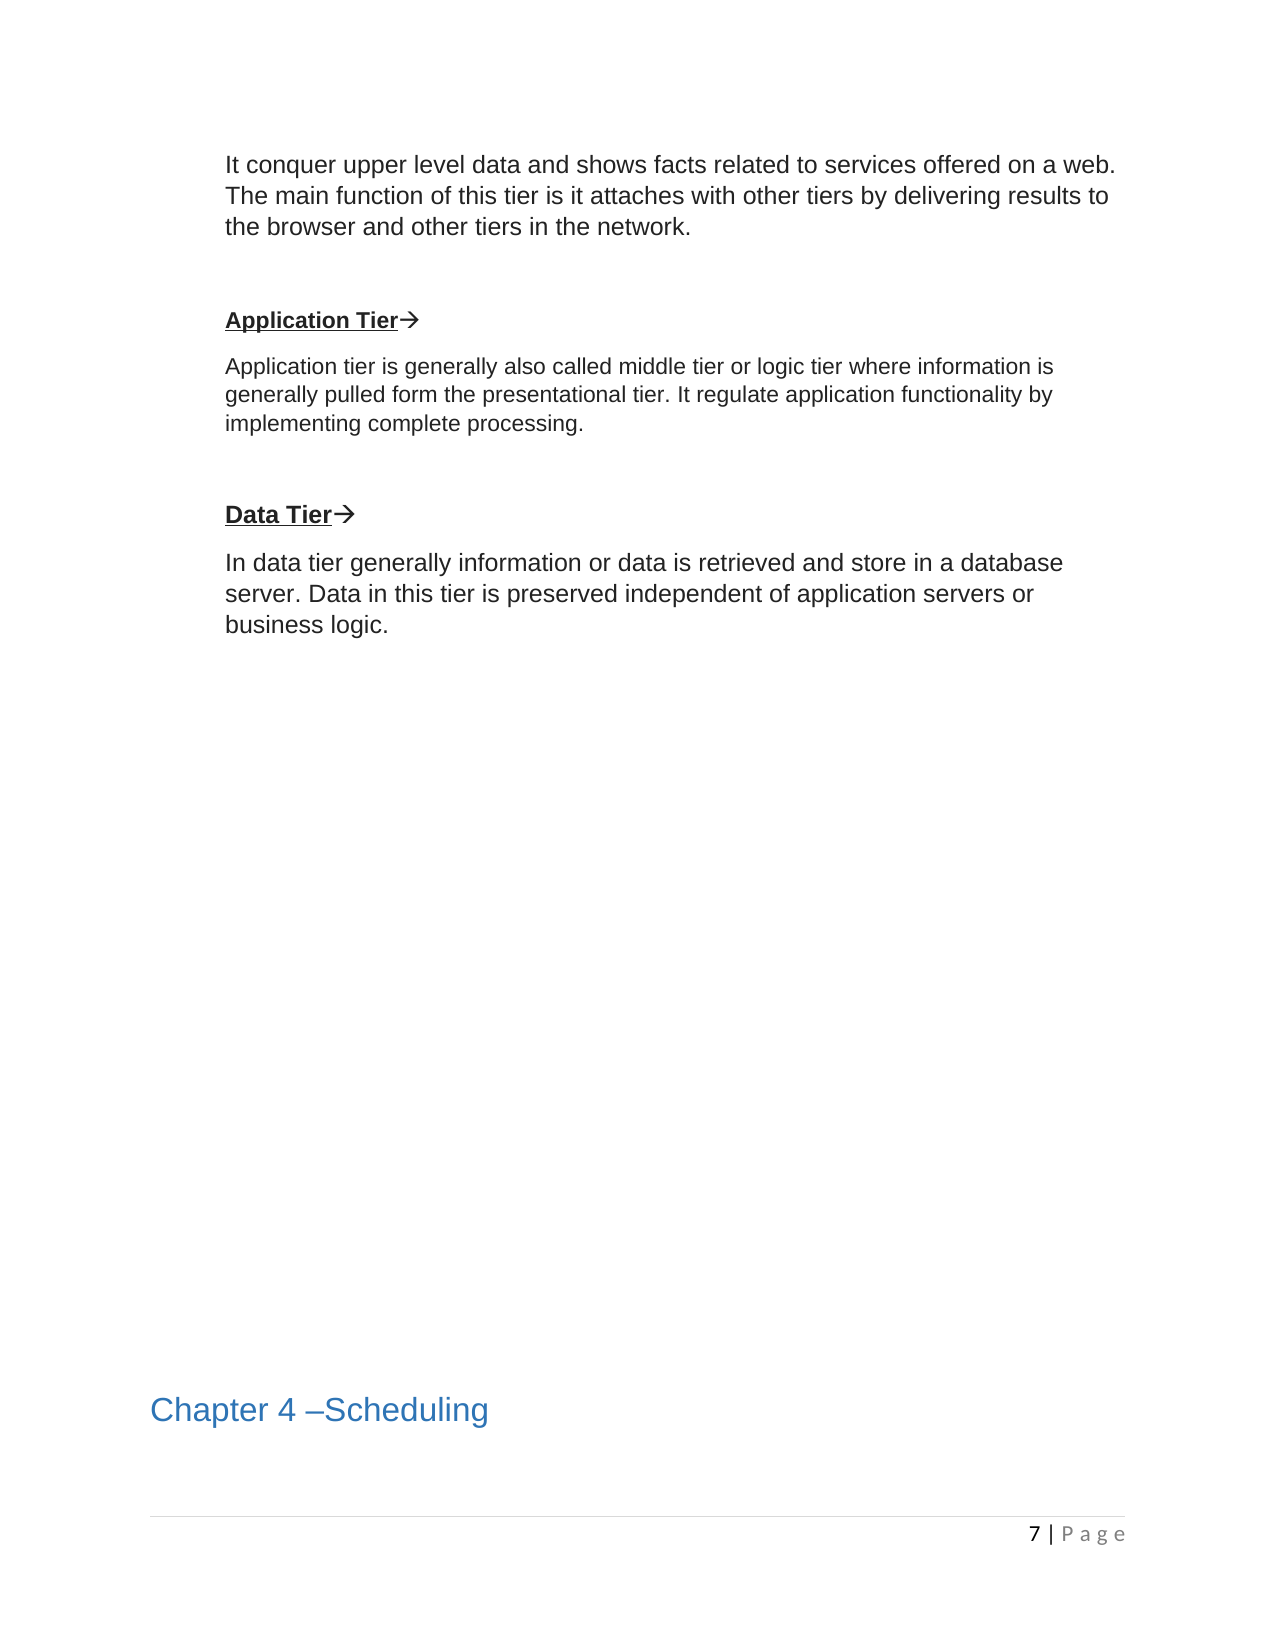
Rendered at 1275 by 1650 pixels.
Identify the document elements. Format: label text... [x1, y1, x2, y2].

text Application Tier [225, 307, 1125, 334]
text In data tier generally information or data is retrieved and store in a database server. Data in this tier is preserved independent of application servers or business logic. [225, 547, 1125, 638]
text Data Tier [332, 500, 1125, 528]
text It conquer upper level data and shows facts related to services offered on a web. The main function of this tier is it attaches with other tiers by delivering results to the browser and other tiers in the network. [225, 150, 1125, 241]
subtitle Chapter 4 –Scheduling [150, 1389, 1125, 1428]
text Application tier is generally also called middle tier or logic tier where information is generally pulled form the presentational tier. It regulate application functionality by implementing complete processing. [225, 353, 1125, 436]
